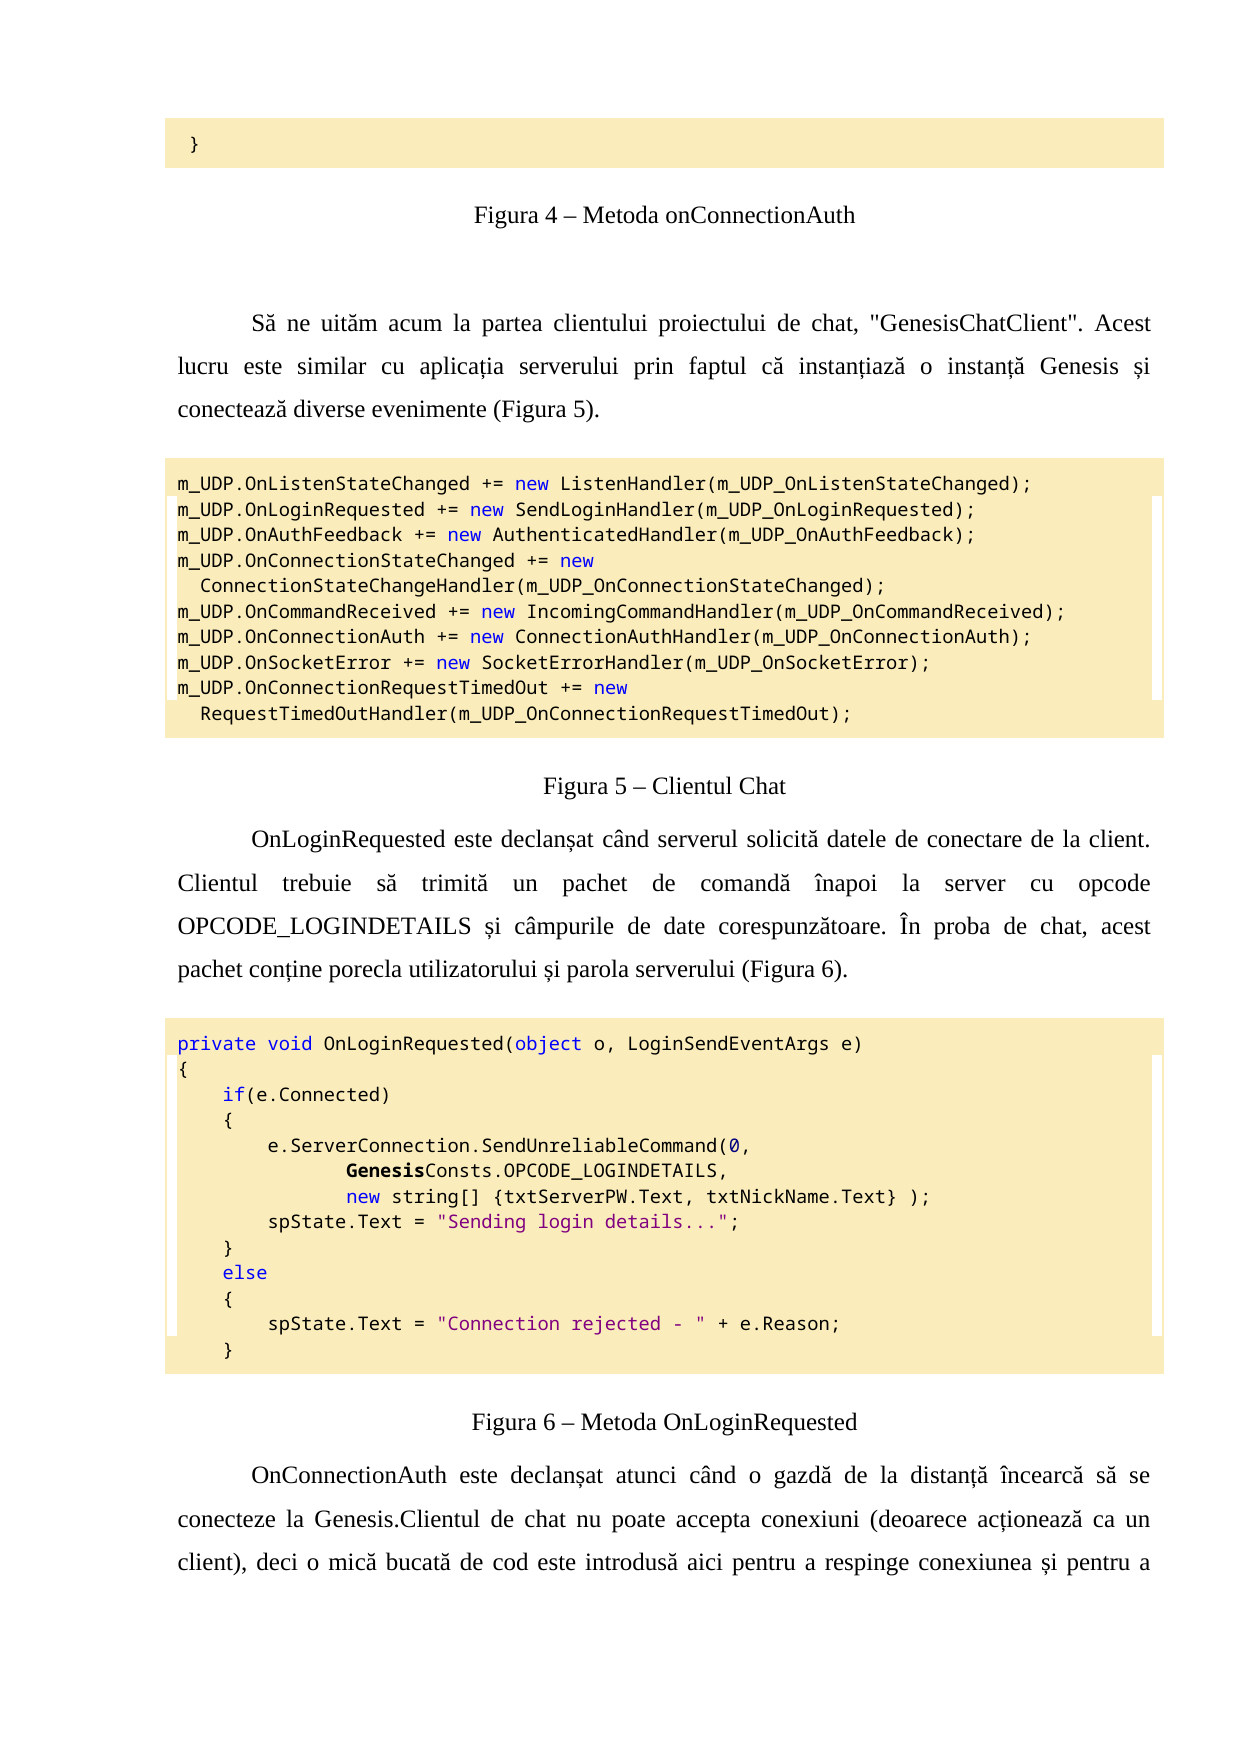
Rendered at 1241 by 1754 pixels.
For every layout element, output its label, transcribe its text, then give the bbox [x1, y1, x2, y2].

text Figura 5 – Clientul Chat [177, 738, 1152, 799]
text Figura 6 – Metoda OnLoginRequested [177, 1374, 1152, 1435]
text new string[] {txtServerPW.Text, txtNickName.Text} ); [177, 1183, 1152, 1208]
text spState.Text = "Sending login details..."; [177, 1208, 1152, 1234]
text m_UDP.OnConnectionStateChanged += new [177, 547, 1152, 573]
text } [167, 1324, 1162, 1372]
text OnLoginRequested este declanșat când serverul solicită datele de conectare de la client. Clientul trebuie să trimită un pachet de comandă înapoi la server cu opcode OPCODE_LOGINDETAILS și câmpurile de date corespunzătoare. În proba de chat, acest pachet conține porecla utilizatorului și parola serverului (Figura 6). [177, 824, 1152, 983]
text m_UDP.OnLoginRequested += new SendLoginHandler(m_UDP_OnLoginRequested); [177, 496, 1152, 522]
text m_UDP.OnConnectionRequestTimedOut += new [177, 675, 1152, 688]
text spState.Text = "Connection rejected - " + e.Reason; [177, 1311, 1152, 1324]
text Figura 4 – Metoda onConnectionAuth [177, 168, 1152, 229]
text if(e.Connected) [177, 1081, 1152, 1106]
text ConnectionStateChangeHandler(m_UDP_OnConnectionStateChanged); [177, 573, 1152, 598]
text m_UDP.OnCommandReceived += new IncomingCommandHandler(m_UDP_OnCommandReceived); [177, 598, 1152, 624]
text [177, 1461, 1152, 1576]
text m_UDP.OnListenStateChanged += new ListenHandler(m_UDP_OnListenStateChanged); [167, 460, 1162, 496]
text m_UDP.OnSocketError += new SocketErrorHandler(m_UDP_OnSocketError); [177, 649, 1152, 675]
text else [177, 1259, 1152, 1285]
text private void OnLoginRequested(object o, LoginSendEventArgs e) [167, 1020, 1162, 1055]
text m_UDP.OnConnectionAuth += new ConnectionAuthHandler(m_UDP_OnConnectionAuth); [177, 624, 1152, 649]
text { [177, 1106, 1152, 1132]
text RequestTimedOutHandler(m_UDP_OnConnectionRequestTimedOut); [167, 688, 1162, 736]
text } [177, 1234, 1152, 1259]
text Să ne uităm acum la partea clientului proiectului de chat, "GenesisChatClient". Acest lucru este similar cu aplicația serverului prin faptul că instanțiază o instanță Genesis și conectează diverse evenimente (Figura 5). [177, 308, 1152, 423]
text GenesisConsts.OPCODE_LOGINDETAILS, [177, 1157, 1152, 1183]
text e.ServerConnection.SendUnreliableCommand(0, [177, 1132, 1152, 1157]
text { [177, 1055, 1152, 1081]
text } [167, 120, 1162, 166]
text m_UDP.OnAuthFeedback += new AuthenticatedHandler(m_UDP_OnAuthFeedback); [177, 522, 1152, 547]
text { [177, 1285, 1152, 1311]
